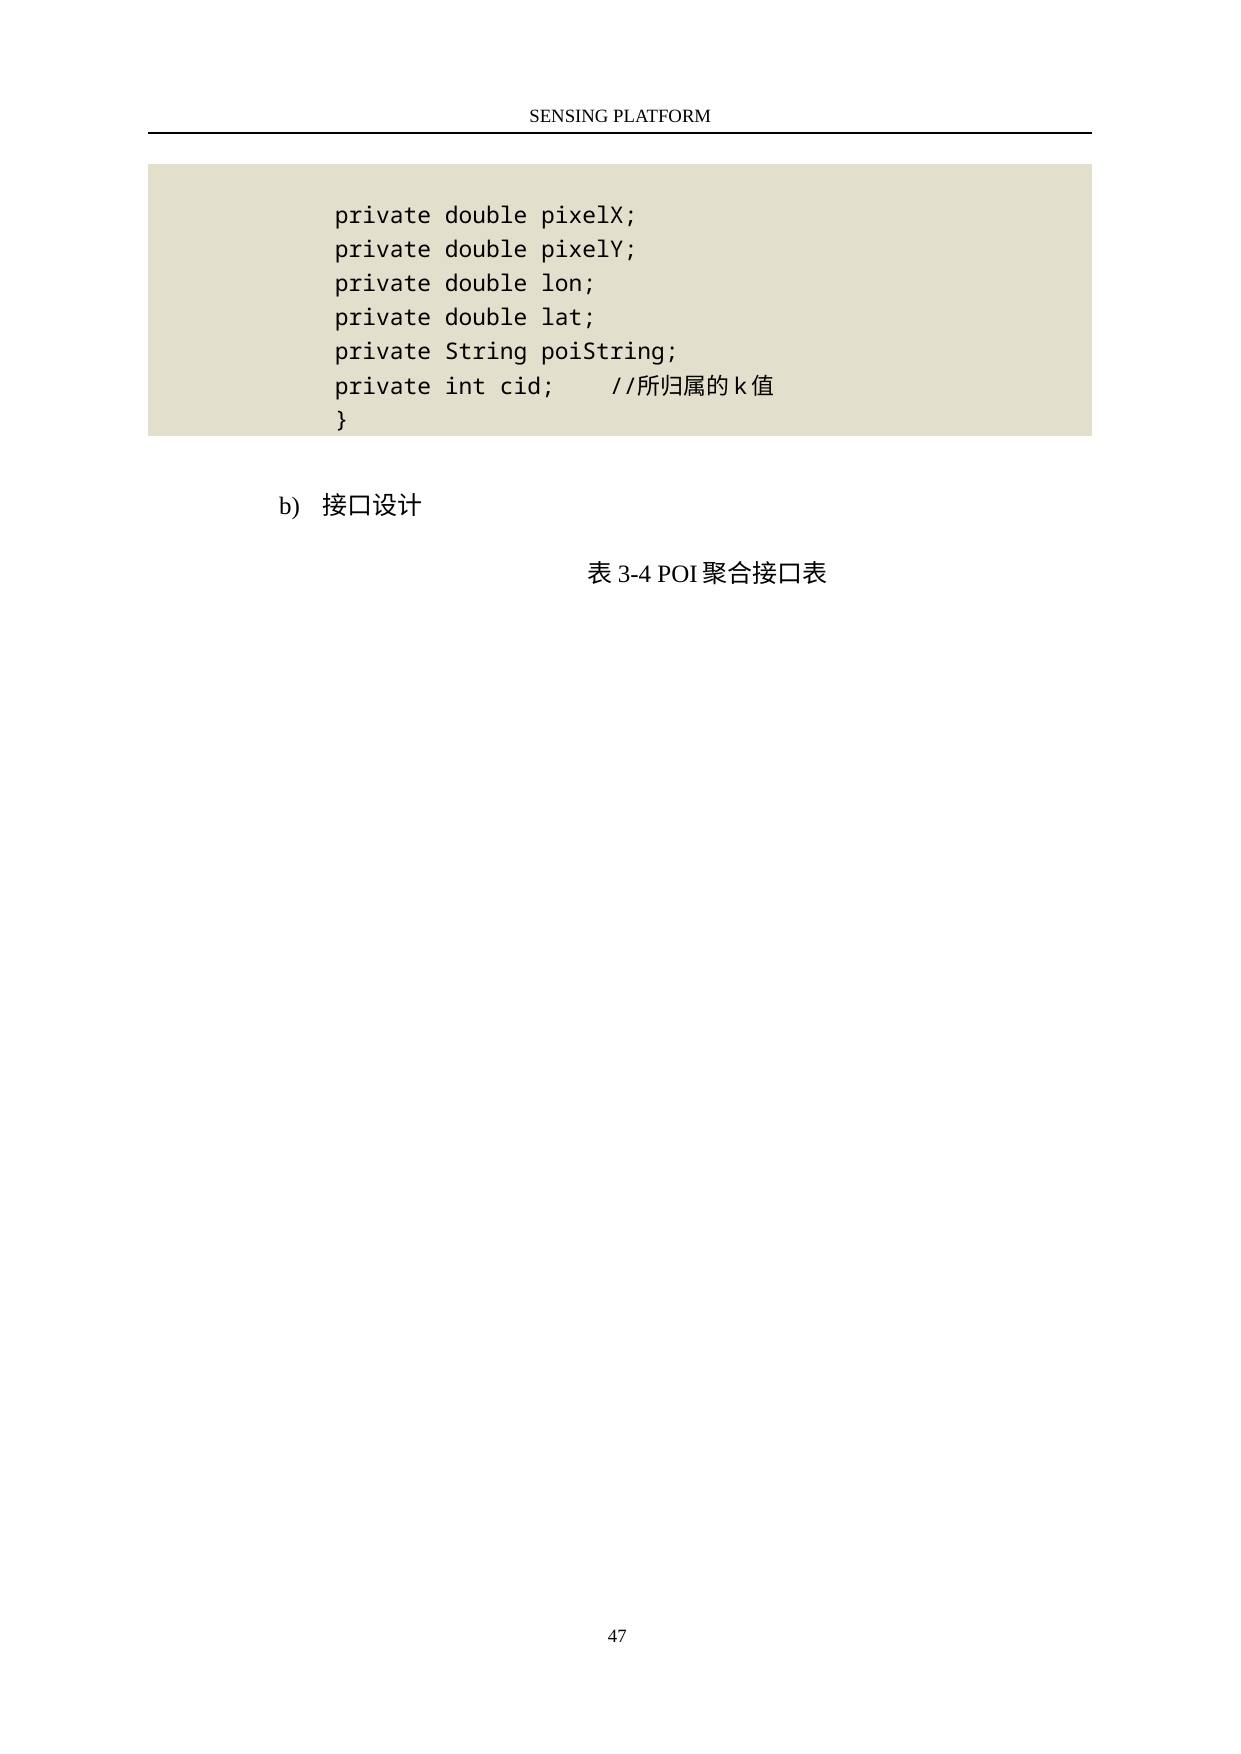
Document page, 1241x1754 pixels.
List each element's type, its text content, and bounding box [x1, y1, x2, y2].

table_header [148, 164, 1092, 436]
list 表3-4 POI聚合接口表 [323, 537, 1092, 605]
list 接口设计 [279, 469, 1092, 537]
